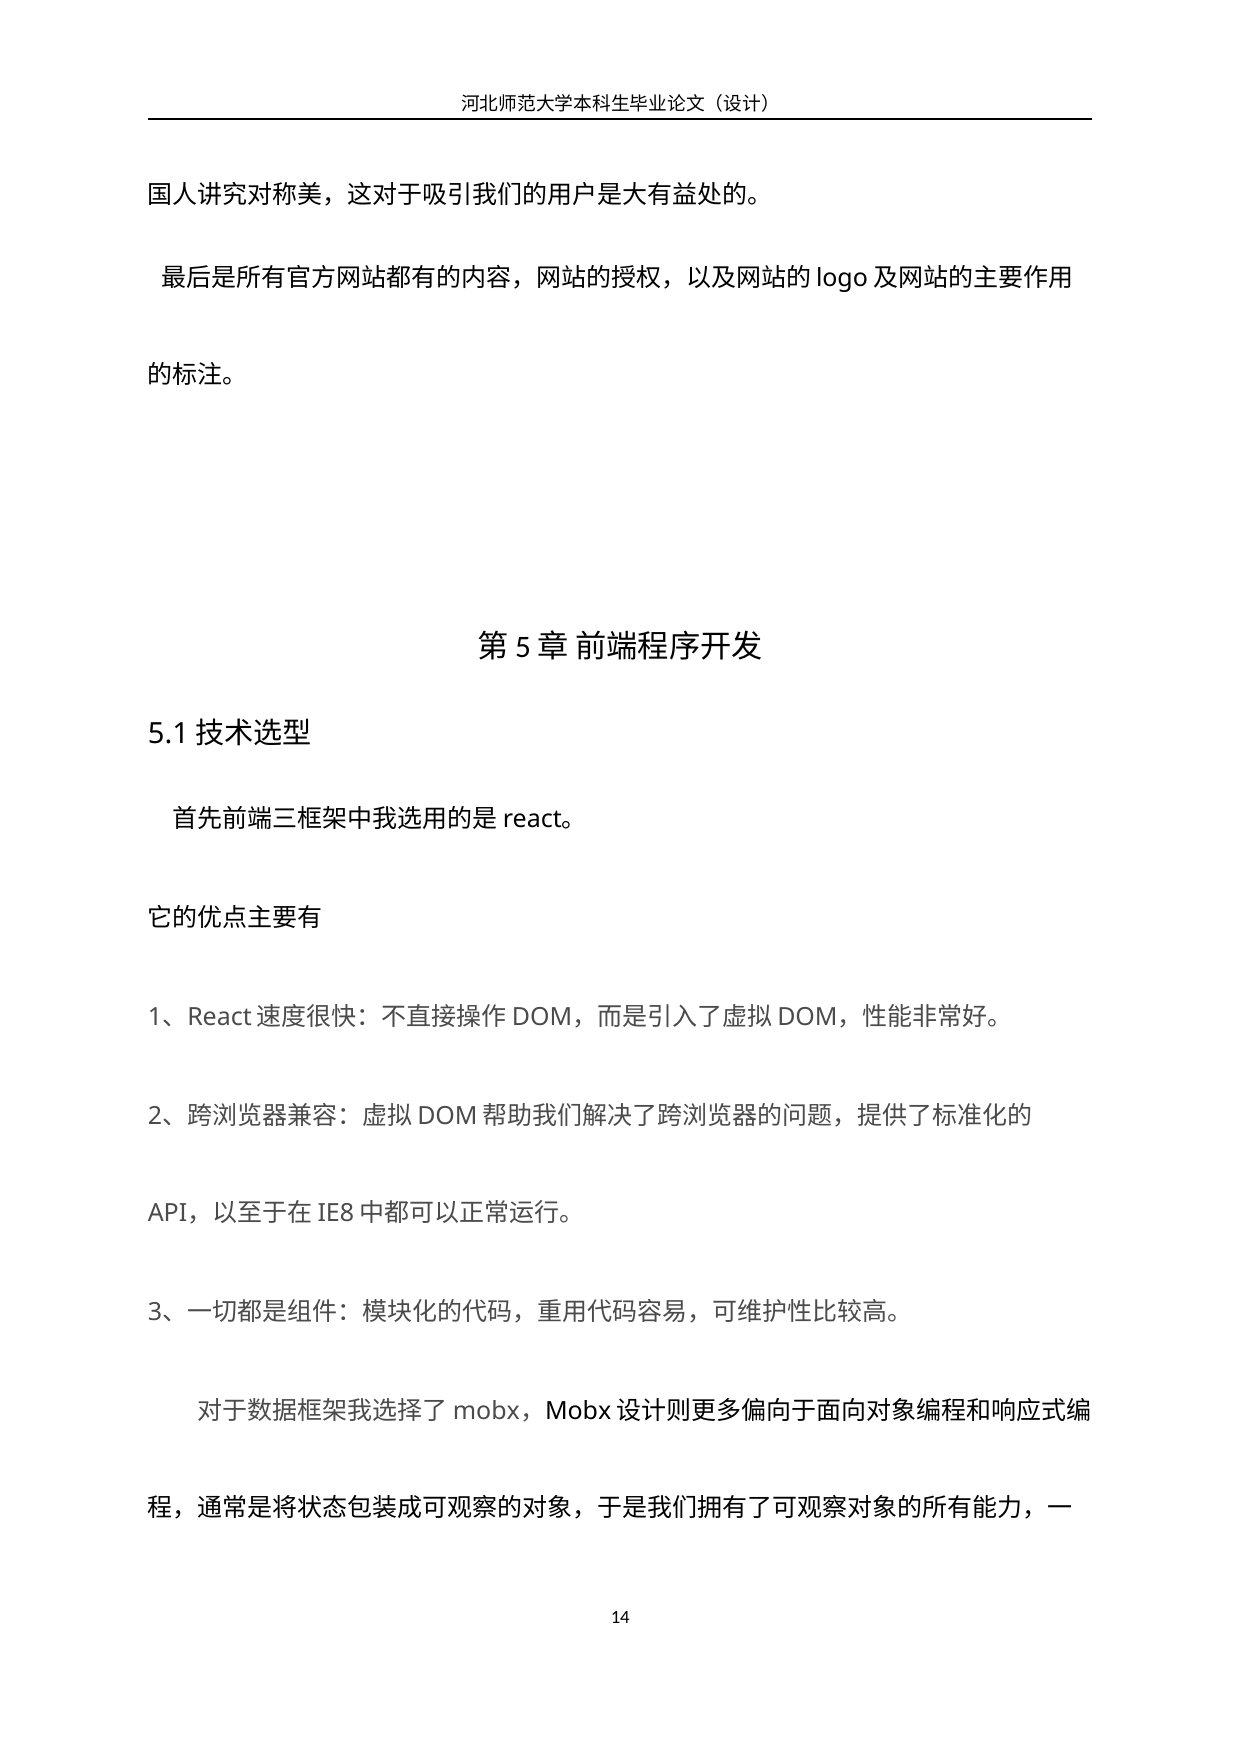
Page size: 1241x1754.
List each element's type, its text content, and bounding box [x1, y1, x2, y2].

text 国人讲究对称美，这对于吸引我们的用户是大有益处的。 [148, 160, 1092, 225]
text 3、一切都是组件：模块化的代码，重用代码容易，可维护性比较高。 [148, 1277, 1092, 1342]
text 首先前端三框架中我选用的是react。 [148, 784, 1092, 849]
list 最后是所有官方网站都有的内容，网站的授权，以及网站的logo及网站的主要作用的标注。 [148, 243, 1092, 406]
text 2、跨浏览器兼容：虚拟DOM帮助我们解决了跨浏览器的问题，提供了标准化的API，以至于在IE8中都可以正常运行。 [148, 1081, 1092, 1243]
list 第5章 前端程序开发 [148, 611, 1092, 676]
text 它的优点主要有 [148, 883, 1092, 948]
text 1、React速度很快：不直接操作DOM，而是引入了虚拟DOM，性能非常好。 [148, 982, 1092, 1047]
text 5.1技术选型 [148, 698, 1092, 763]
